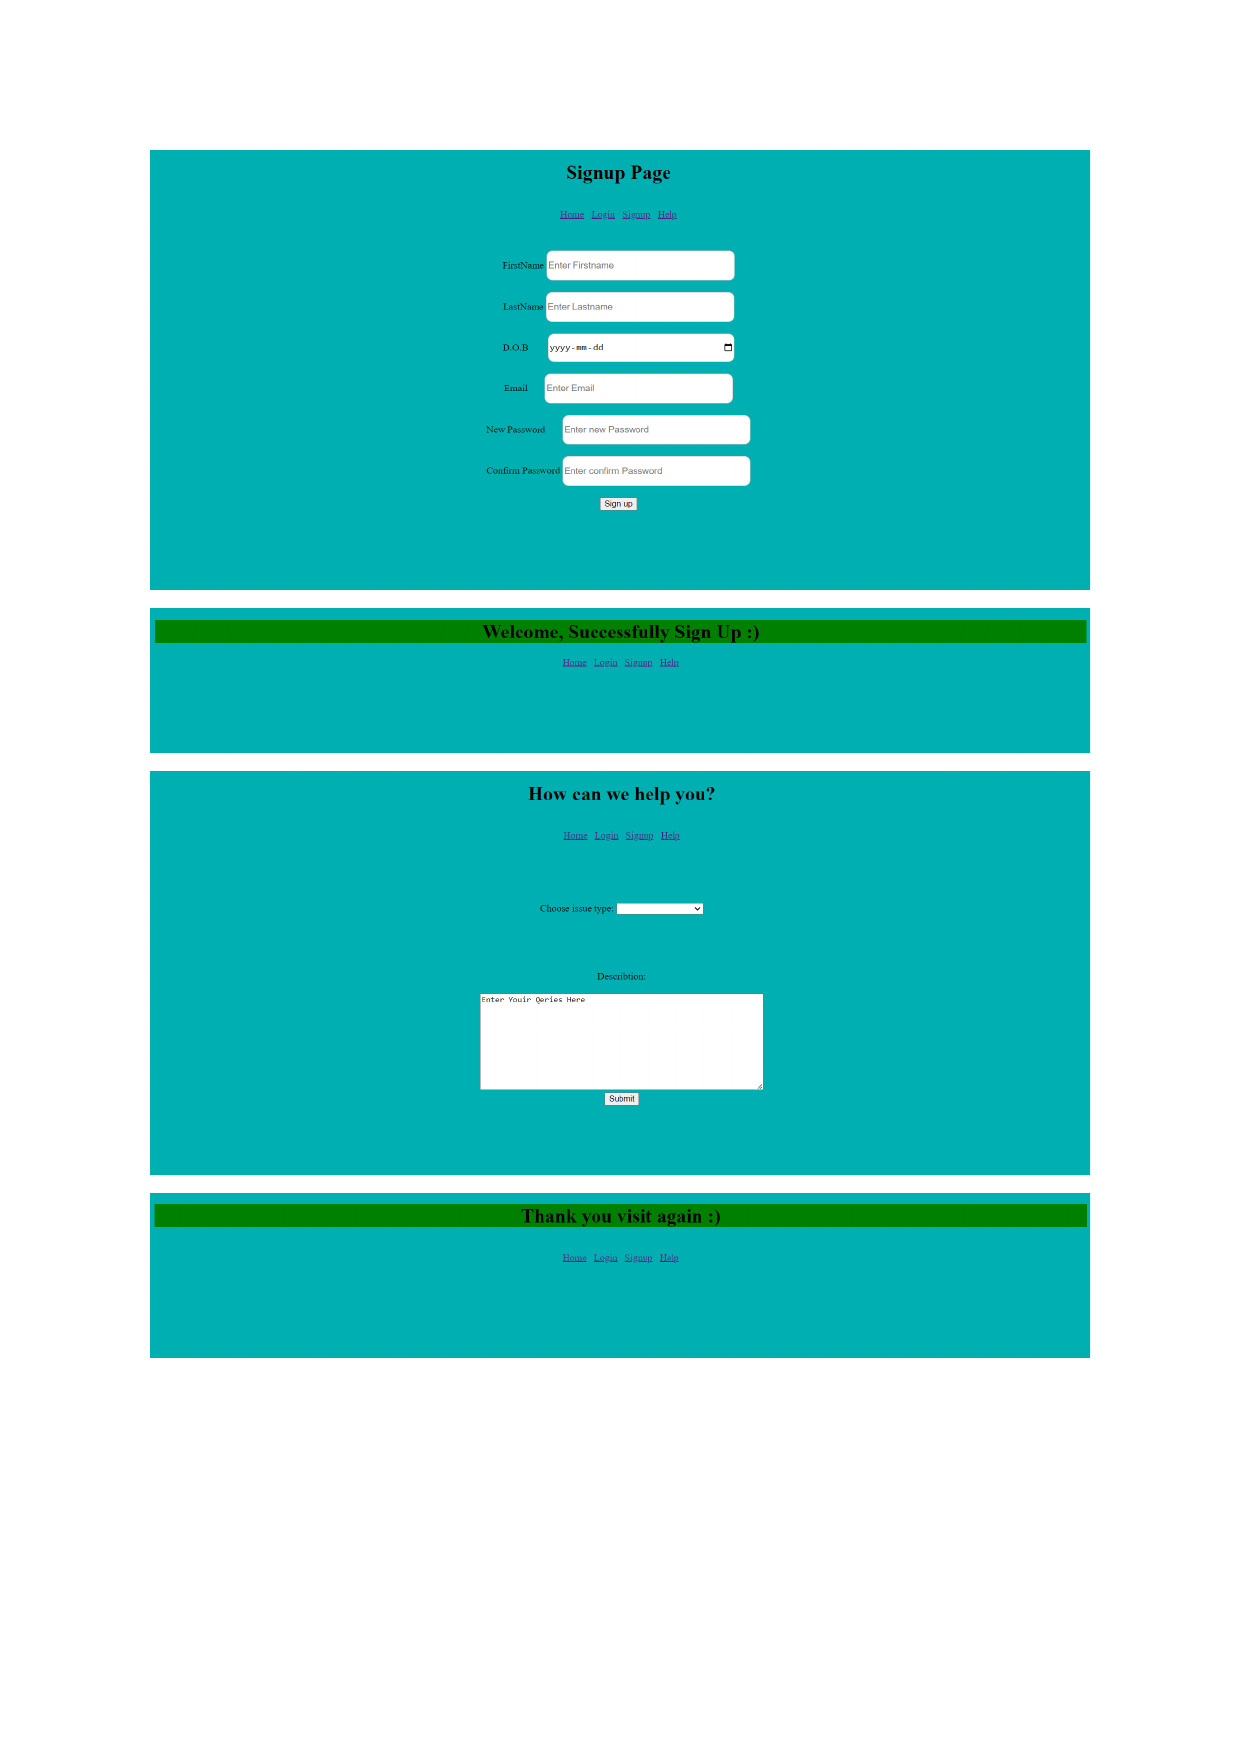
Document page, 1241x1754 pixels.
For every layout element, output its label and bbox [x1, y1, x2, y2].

picture [150, 771, 1091, 1175]
picture [150, 608, 1091, 753]
picture [150, 1193, 1091, 1358]
picture [150, 150, 1091, 590]
